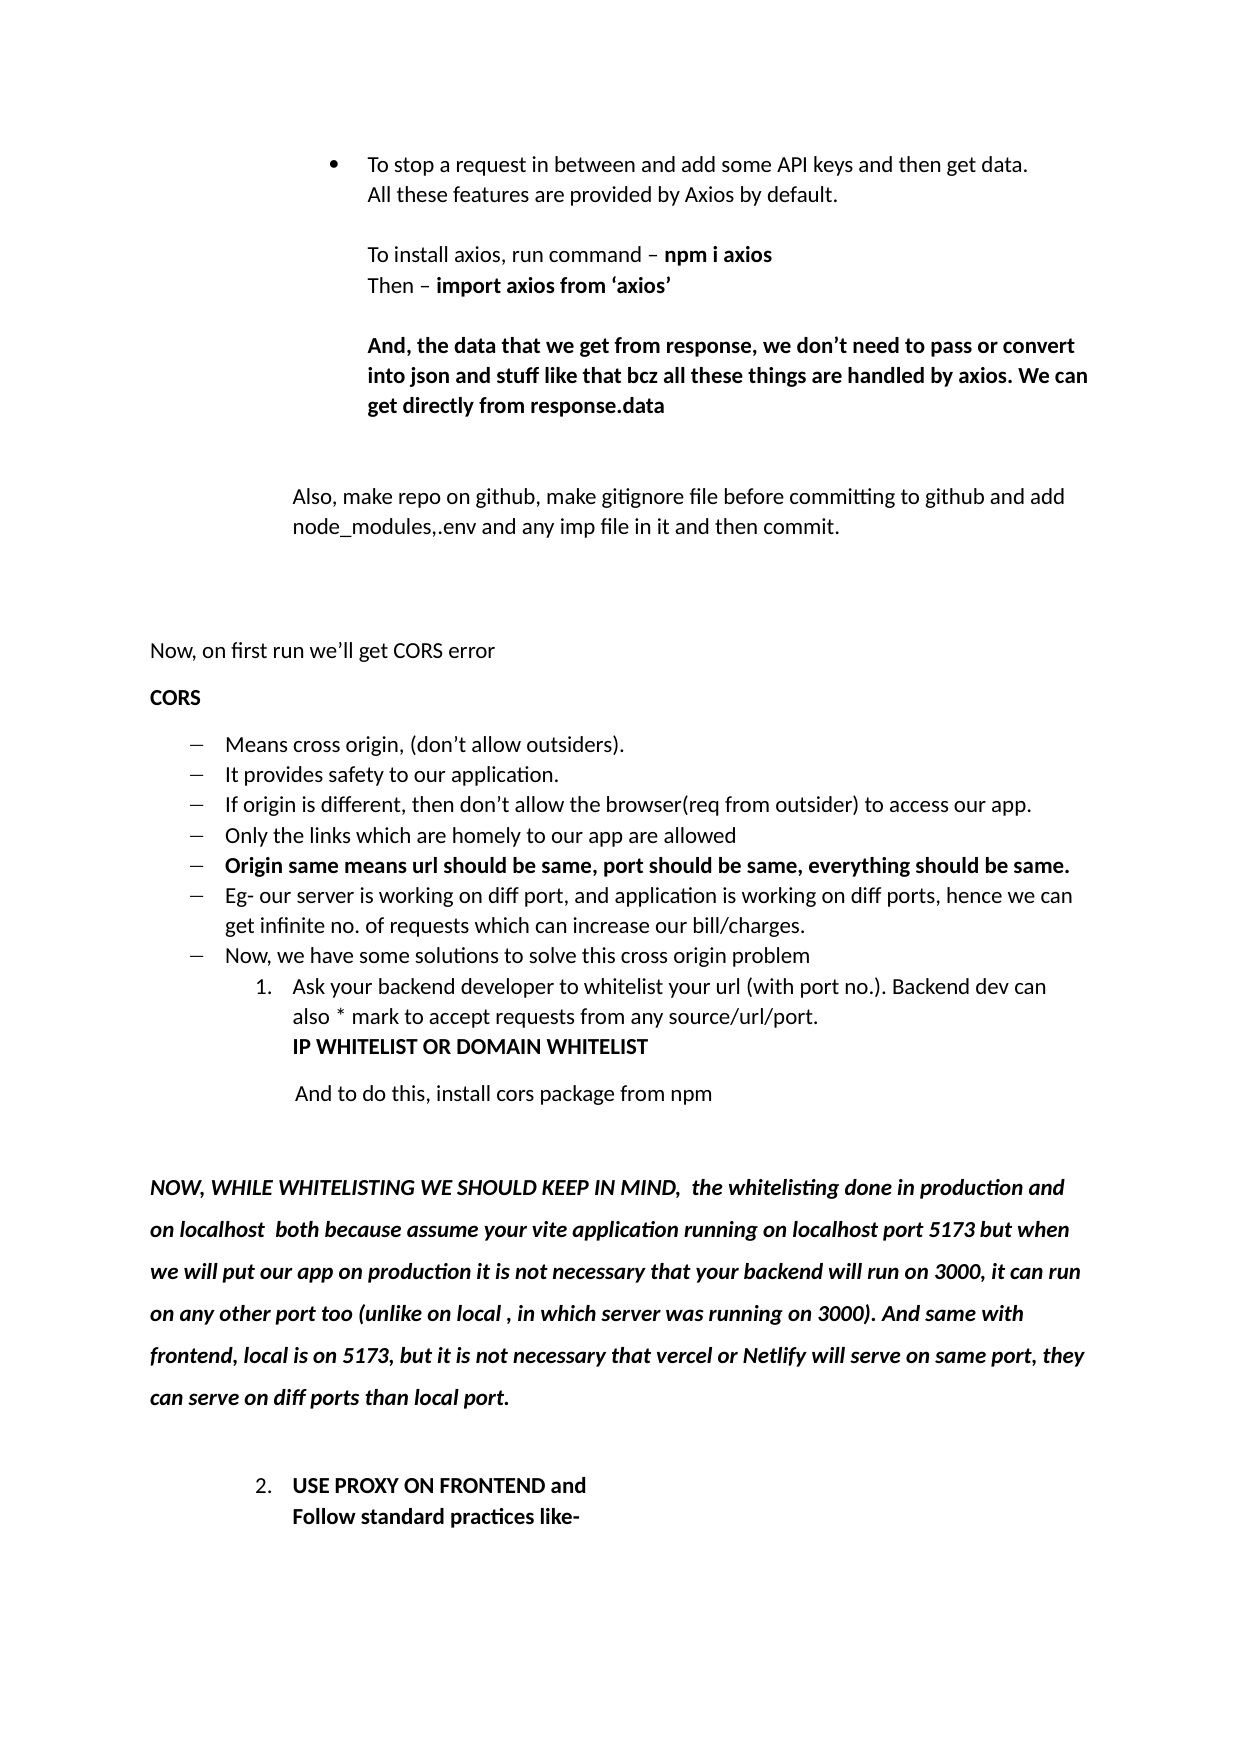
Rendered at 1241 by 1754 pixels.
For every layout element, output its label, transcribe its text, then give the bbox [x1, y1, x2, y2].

list Ask your backend developer to whitelist your url (with port no.). Backend dev can also * mark to accept requests from any source/url/port. [255, 972, 1090, 1030]
text Now, on first run we’ll get CORS error [150, 636, 1090, 664]
list And, the data that we get from response, we don’t need to pass or convert into json and stuff like that bcz all these things are handled by axios. We can get directly from response.data [367, 331, 1090, 420]
list Also, make repo on github, make gitignore file before committing to github and add node_modules,.env and any imp file in it and then commit. [292, 482, 1090, 541]
list Origin same means url should be same, port should be same, everything should be same. [187, 851, 1090, 879]
list Eg- our server is working on diff port, and application is working on diff ports, hence we can get infinite no. of requests which can increase our bill/charges. [187, 881, 1090, 939]
list All these features are provided by Axios by default. [367, 180, 1090, 208]
list Now, we have some solutions to solve this cross origin problem [187, 942, 1090, 970]
text And to do this, install cors package from npm [150, 1079, 1090, 1107]
list Then – import axios from ‘axios’ [367, 271, 1090, 299]
list Means cross origin, (don’t allow outsiders). [187, 730, 1090, 758]
list USE PROXY ON FRONTEND and [255, 1472, 1090, 1500]
text CORS [150, 683, 1090, 711]
list Follow standard practices like- [292, 1502, 1090, 1530]
text NOW, WHILE WHITELISTING WE SHOULD KEEP IN MIND, the whitelisting done in production and on localhost both because assume your vite application running on localhost port 5173 but when we will put our app on production it is not necessary that your backend will run on 3000, it can run on any other port too (unlike on local , in which server was running on 3000). And same with frontend, local is on 5173, but it is not necessary that vercel or Netlify will serve on same port, they can serve on diff ports than local port. [150, 1173, 1090, 1411]
list It provides safety to our application. [187, 760, 1090, 788]
list If origin is different, then don’t allow the browser(req from outsider) to access our app. [187, 791, 1090, 819]
list To stop a request in between and add some API keys and then get data. [330, 150, 1090, 178]
list To install axios, run command – npm i axios [367, 241, 1090, 269]
list IP WHITELIST OR DOMAIN WHITELIST [292, 1032, 1090, 1060]
list Only the links which are homely to our app are allowed [187, 821, 1090, 849]
